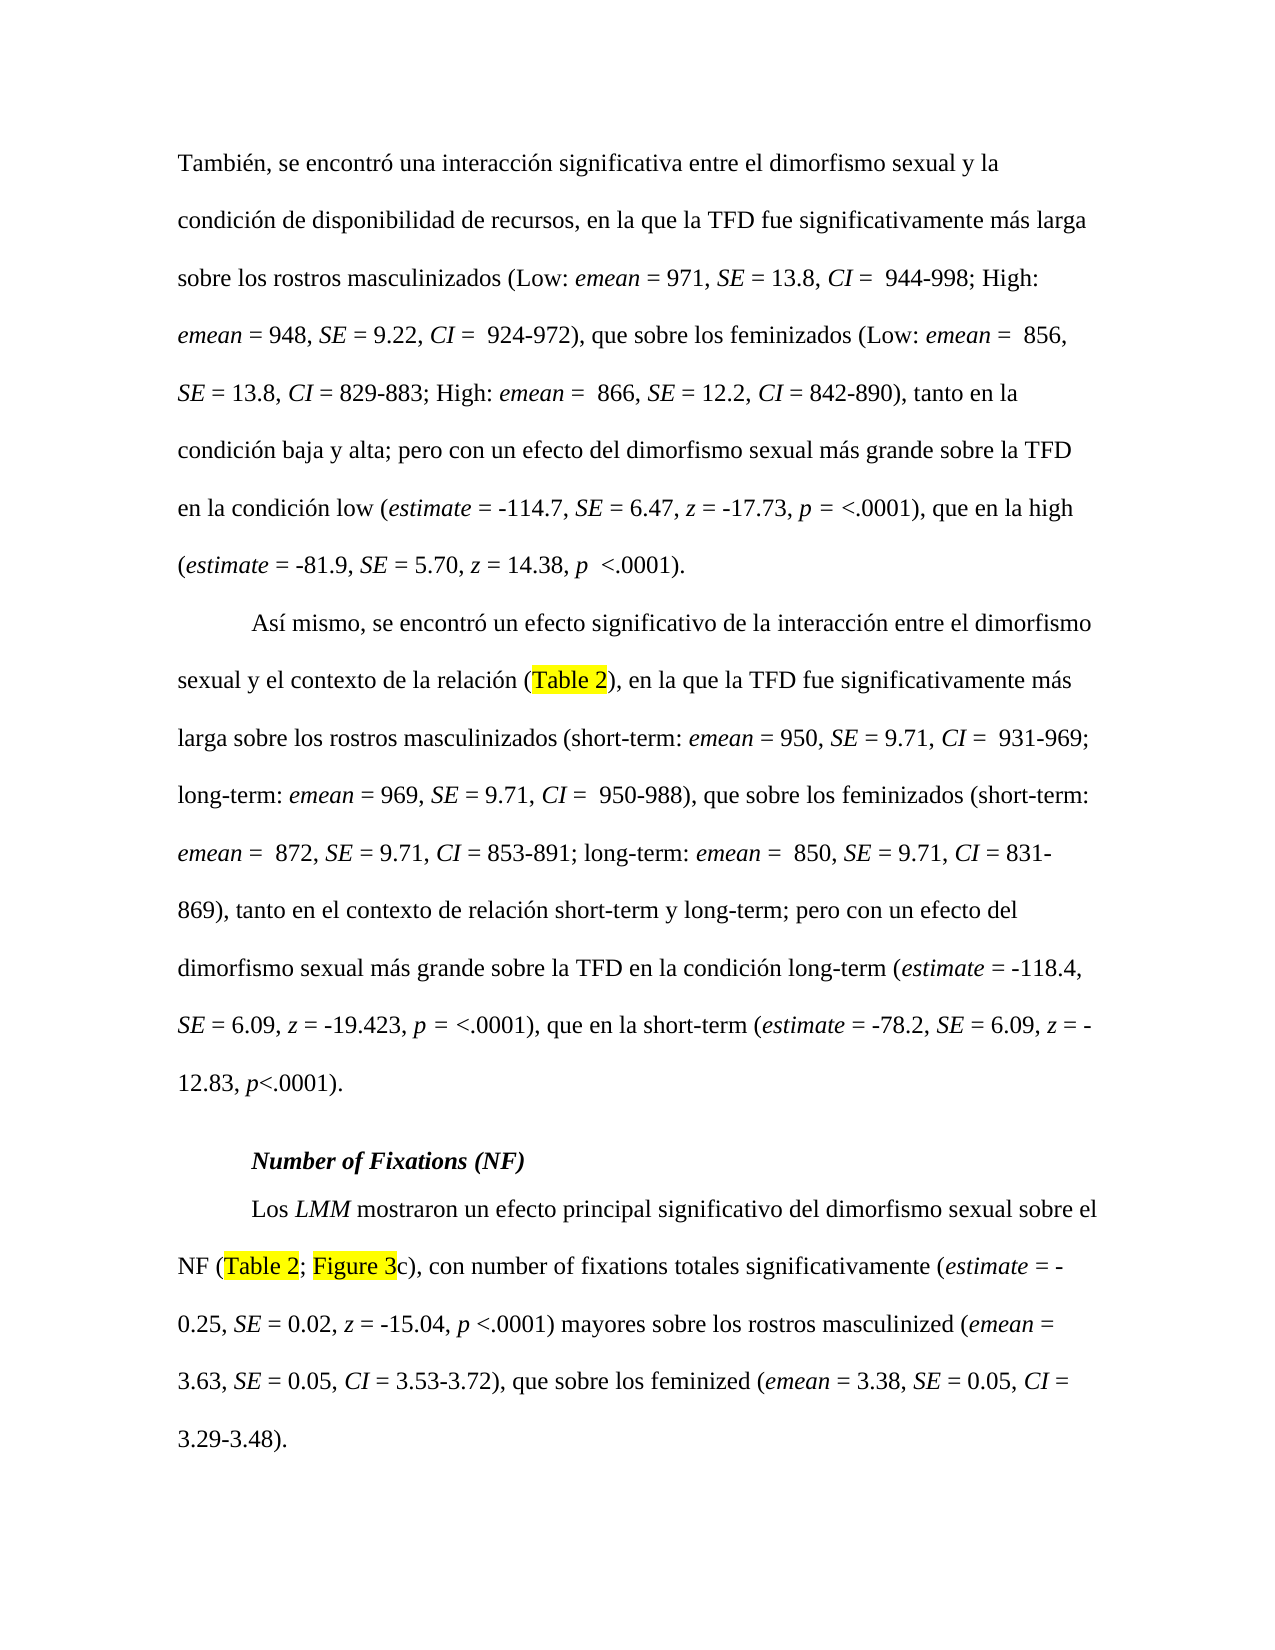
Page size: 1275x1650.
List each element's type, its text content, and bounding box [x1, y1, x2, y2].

subtitle Number of Fixations (NF) [251, 1146, 1098, 1175]
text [177, 148, 1098, 579]
text Así mismo, se encontró un efecto significativo de la interacción entre el dimorfismo sexual y el contexto de la relación (Table 2), en la que la TFD fue significativamente más larga sobre los rostros masculinizados (short-term: emean = 950, SE = 9.71, CI = 931-969; long-term: emean = 969, SE = 9.71, CI = 950-988), que sobre los feminizados (short-term: emean = 872, SE = 9.71, CI = 853-891; long-term: emean = 850, SE = 9.71, CI = 831-869), tanto en el contexto de relación short-term y long-term; pero con un efecto del dimorfismo sexual más grande sobre la TFD en la condición long-term (estimate = -118.4, SE = 6.09, z = -19.423, p = <.0001), que en la short-term (estimate = -78.2, SE = 6.09, z = -12.83, p<.0001). [177, 608, 1098, 1097]
text Los LMM mostraron un efecto principal significativo del dimorfismo sexual sobre el NF (Table 2; Figure 3c), con number of fixations totales significativamente (estimate = -0.25, SE = 0.02, z = -15.04, p <.0001) mayores sobre los rostros masculinized (emean = 3.63, SE = 0.05, CI = 3.53-3.72), que sobre los feminized (emean = 3.38, SE = 0.05, CI = 3.29-3.48). [177, 1194, 1098, 1453]
